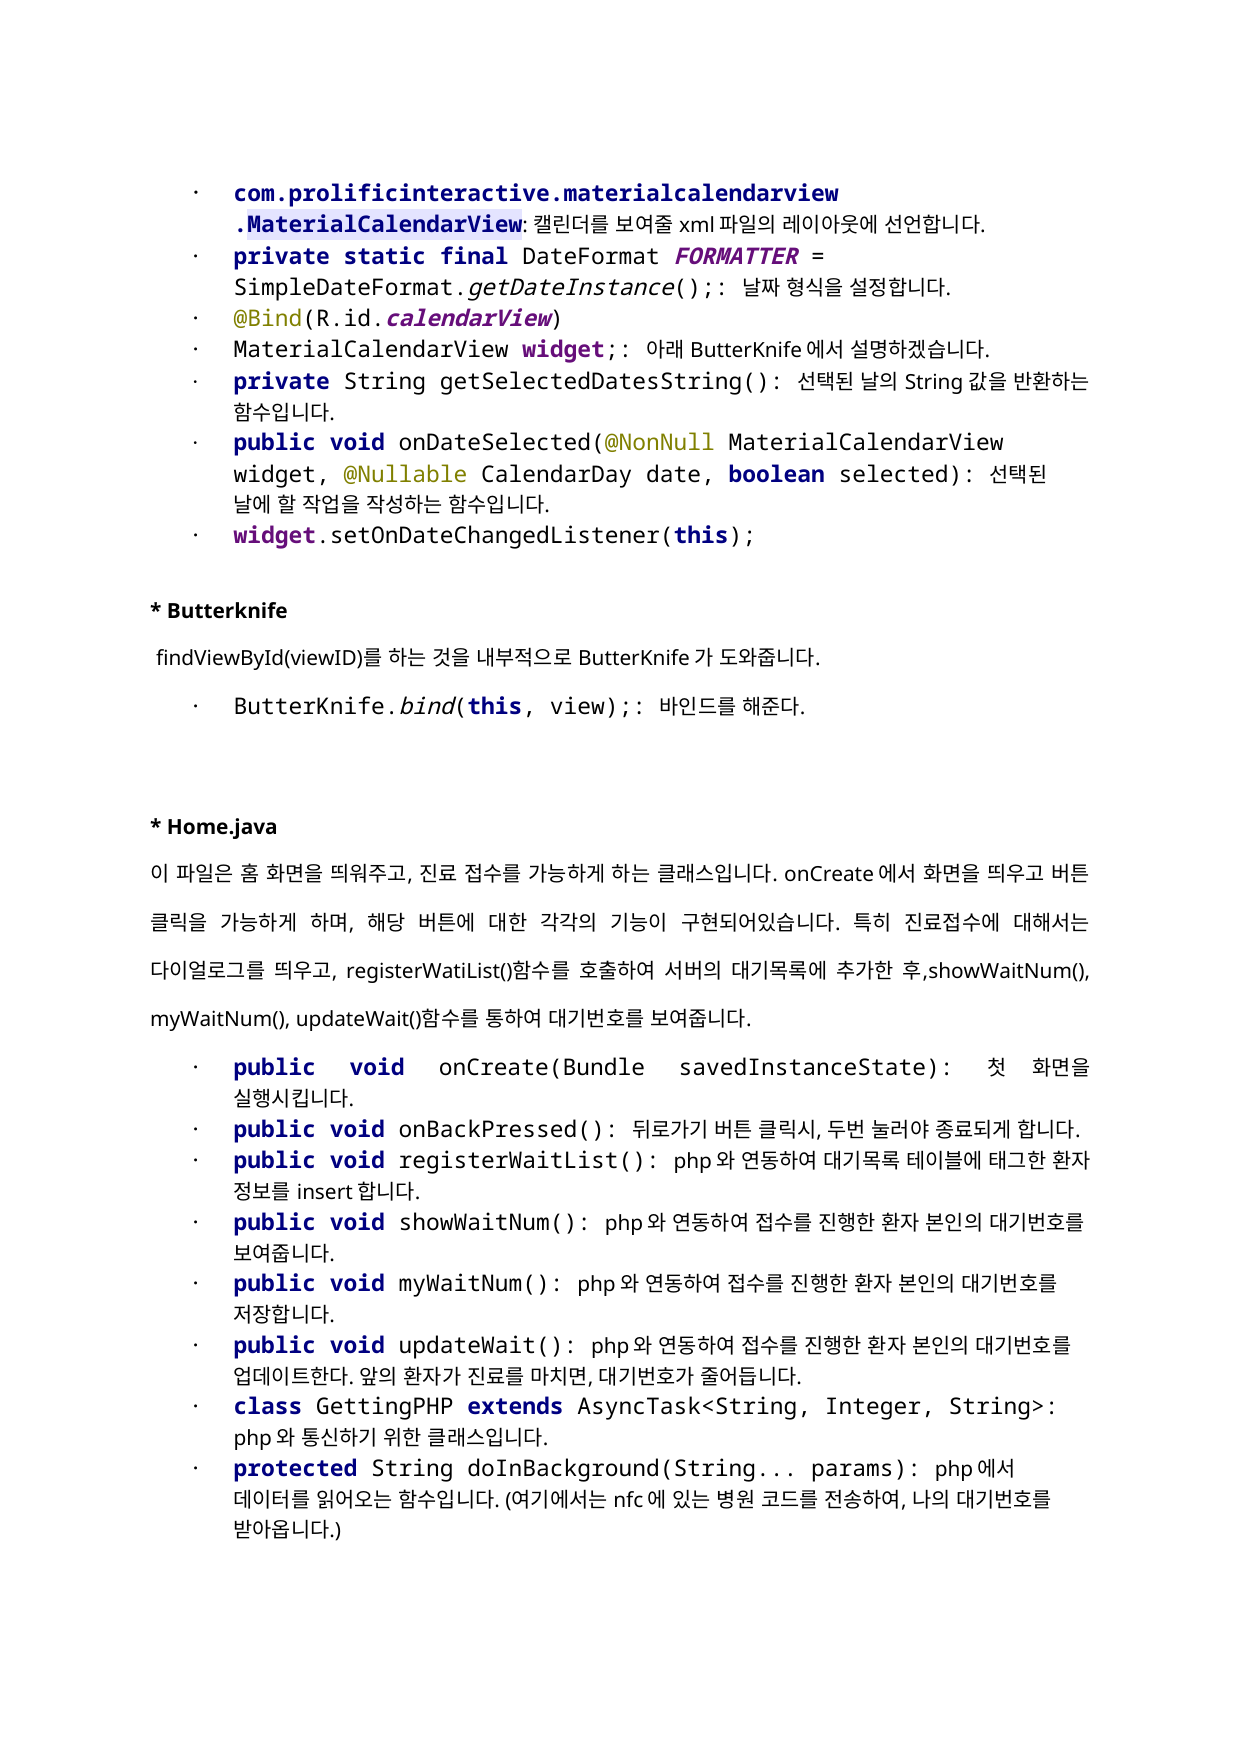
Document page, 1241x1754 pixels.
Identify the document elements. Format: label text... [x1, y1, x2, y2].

list com.prolificinteractive.materialcalendarview.MaterialCalendarView: 캘린더를 보여줄 xml파일의 레이아웃에 선언합니다. [192, 177, 1090, 240]
list public void onCreate(Bundle savedInstanceState): 첫 화면을 실행시킵니다. [192, 1051, 1090, 1113]
list class GettingPHP extends AsyncTask<String, Integer, String>: php와 통신하기 위한 클래스입니다. [192, 1390, 1090, 1452]
list widget.setOnDateChangedListener(this); [192, 519, 1090, 550]
list public void onBackPressed(): 뒤로가기 버튼 클릭시, 두번 눌러야 종료되게 합니다. [192, 1113, 1090, 1144]
list private String getSelectedDatesString(): 선택된 날의 String 값을 반환하는 함수입니다. [192, 365, 1090, 426]
list ButterKnife.bind(this, view);: 바인드를 해준다. [192, 690, 1090, 721]
list private static final DateFormat FORMATTER = SimpleDateFormat.getDateInstance();: 날짜 형식을 설정합니다. [192, 240, 1090, 302]
text * Home.java [150, 812, 1090, 840]
text * Butterknife [150, 596, 1090, 624]
list public void registerWaitList(): php와 연동하여 대기목록 테이블에 태그한 환자 정보를 insert합니다. [192, 1144, 1090, 1206]
text 이 파일은 홈 화면을 띄워주고, 진료 접수를 가능하게 하는 클래스입니다. onCreate에서 화면을 띄우고 버튼 클릭을 가능하게 하며, 해당 버튼에 대한 각각의 기능이 구현되어있습니다. 특히 진료접수에 대해서는 다이얼로그를 띄우고, registerWatiList()함수를 호출하여 서버의 대기목록에 추가한 후,showWaitNum(), myWaitNum(), updateWait()함수를 통하여 대기번호를 보여줍니다. [150, 857, 1090, 1033]
text findViewById(viewID)를 하는 것을 내부적으로 ButterKnife가 도와줍니다. [150, 641, 1090, 672]
list public void onDateSelected(@NonNull MaterialCalendarView widget, @Nullable CalendarDay date, boolean selected): 선택된 날에 할 작업을 작성하는 함수입니다. [192, 426, 1090, 519]
list protected String doInBackground(String... params): php에서 데이터를 읽어오는 함수입니다. (여기에서는 nfc에 있는 병원 코드를 전송하여, 나의 대기번호를 받아옵니다.) [192, 1452, 1090, 1544]
list MaterialCalendarView widget;: 아래 ButterKnife에서 설명하겠습니다. [192, 333, 1090, 365]
list public void showWaitNum(): php와 연동하여 접수를 진행한 환자 본인의 대기번호를 보여줍니다. [192, 1206, 1090, 1267]
list public void updateWait(): php와 연동하여 접수를 진행한 환자 본인의 대기번호를 업데이트한다. 앞의 환자가 진료를 마치면, 대기번호가 줄어듭니다. [192, 1329, 1090, 1390]
list @Bind(R.id.calendarView) [192, 302, 1090, 333]
list public void myWaitNum(): php와 연동하여 접수를 진행한 환자 본인의 대기번호를 저장합니다. [192, 1267, 1090, 1329]
